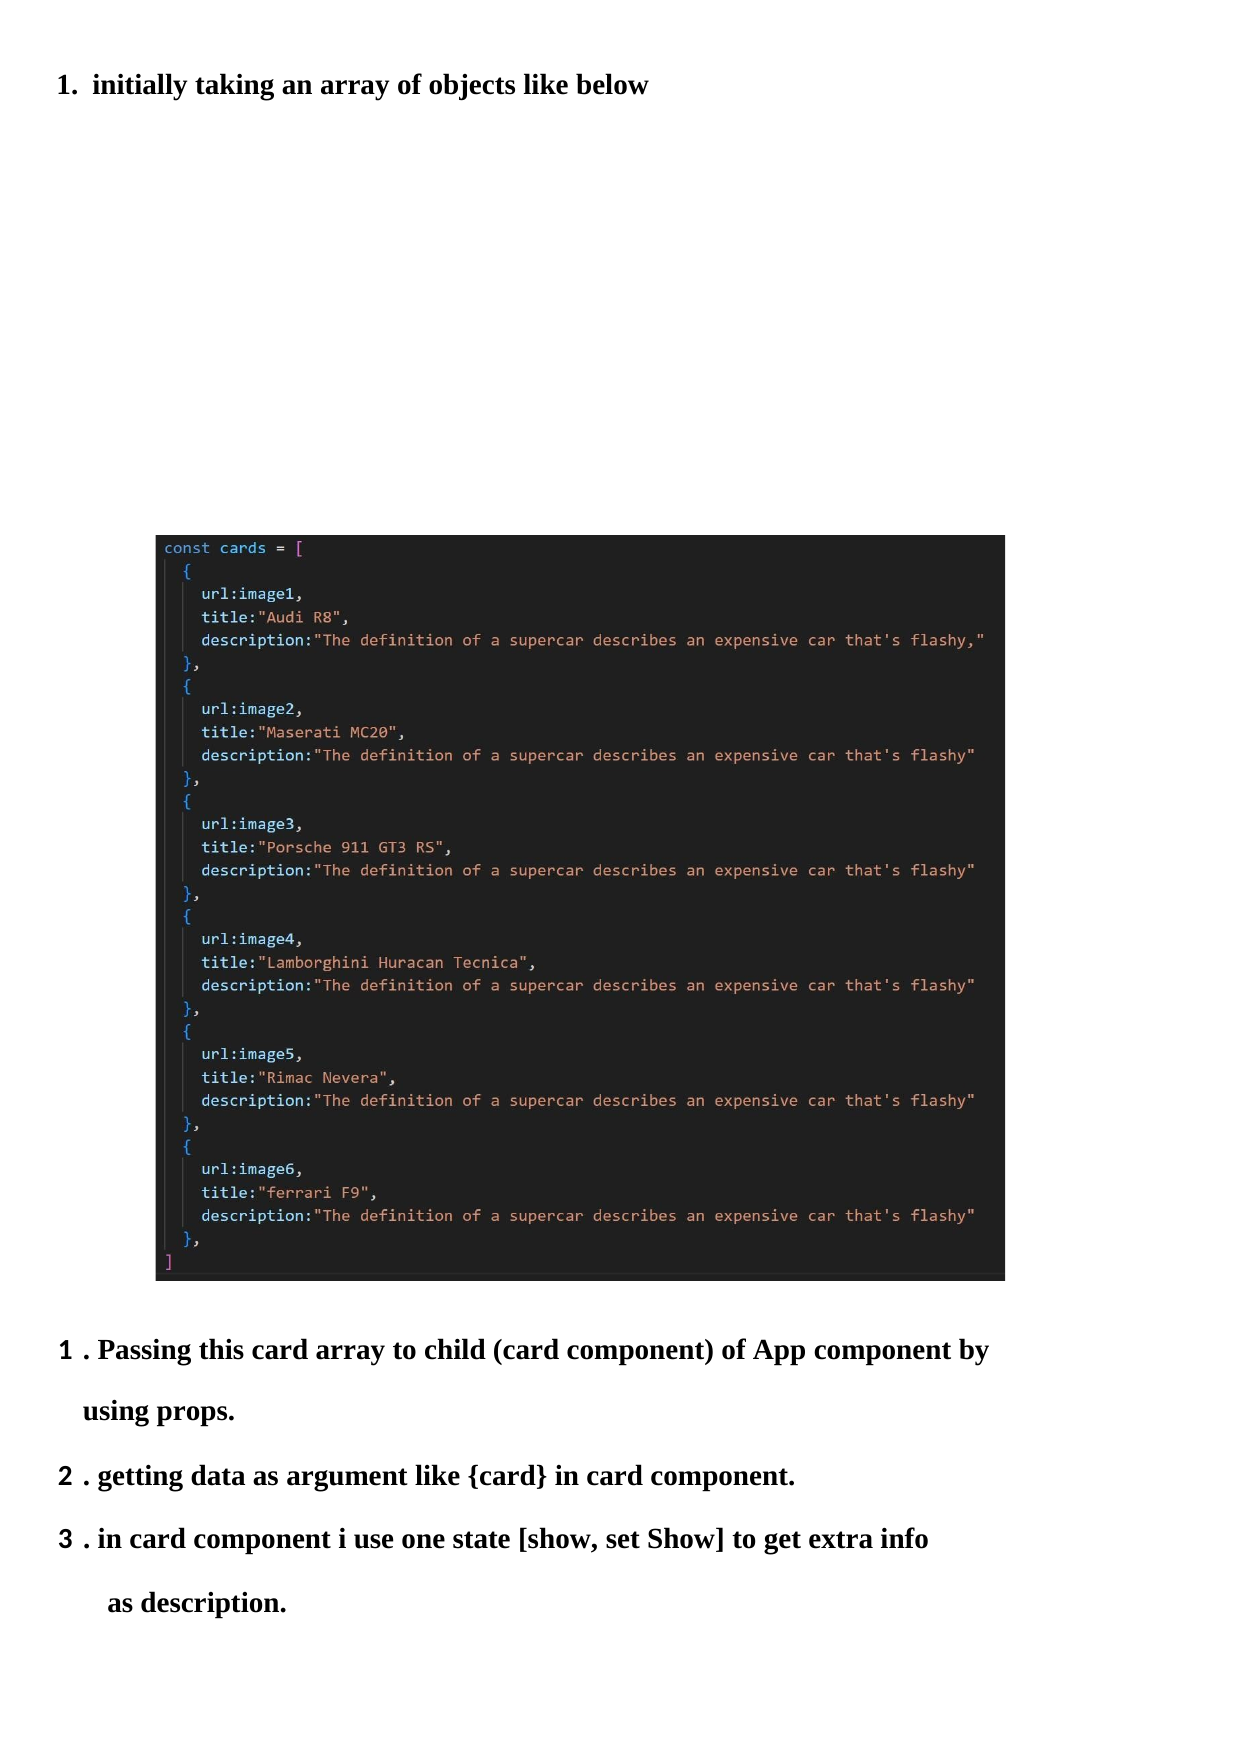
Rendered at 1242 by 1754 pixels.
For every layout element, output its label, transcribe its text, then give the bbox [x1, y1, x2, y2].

list . in card component i use one state [show, set Show] to get extra info as description. [58, 1521, 962, 1618]
picture [155, 535, 1006, 1281]
text 1. initially taking an array of objects like below [56, 67, 1196, 100]
list . getting data as argument like {card} in card component. [58, 1457, 1196, 1492]
